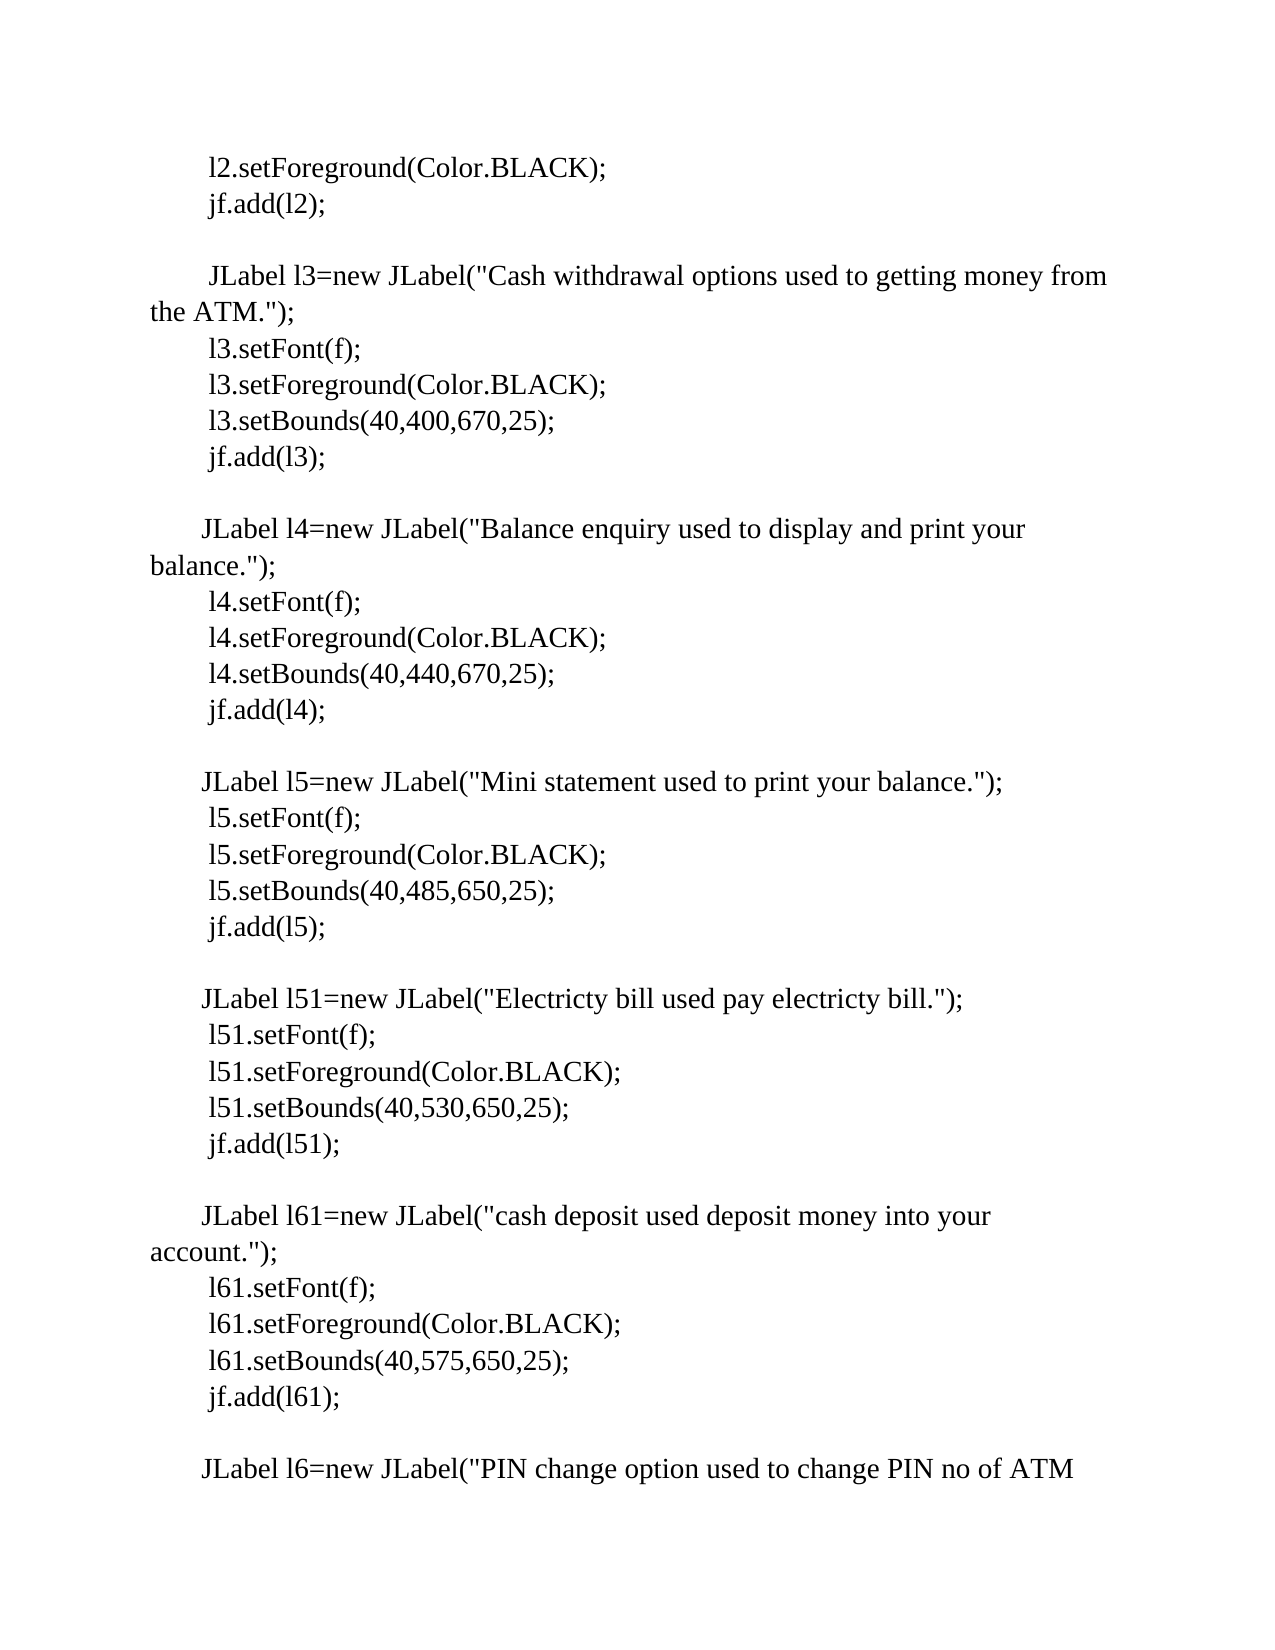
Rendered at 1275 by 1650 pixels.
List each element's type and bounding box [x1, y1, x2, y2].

text [150, 150, 1125, 1485]
